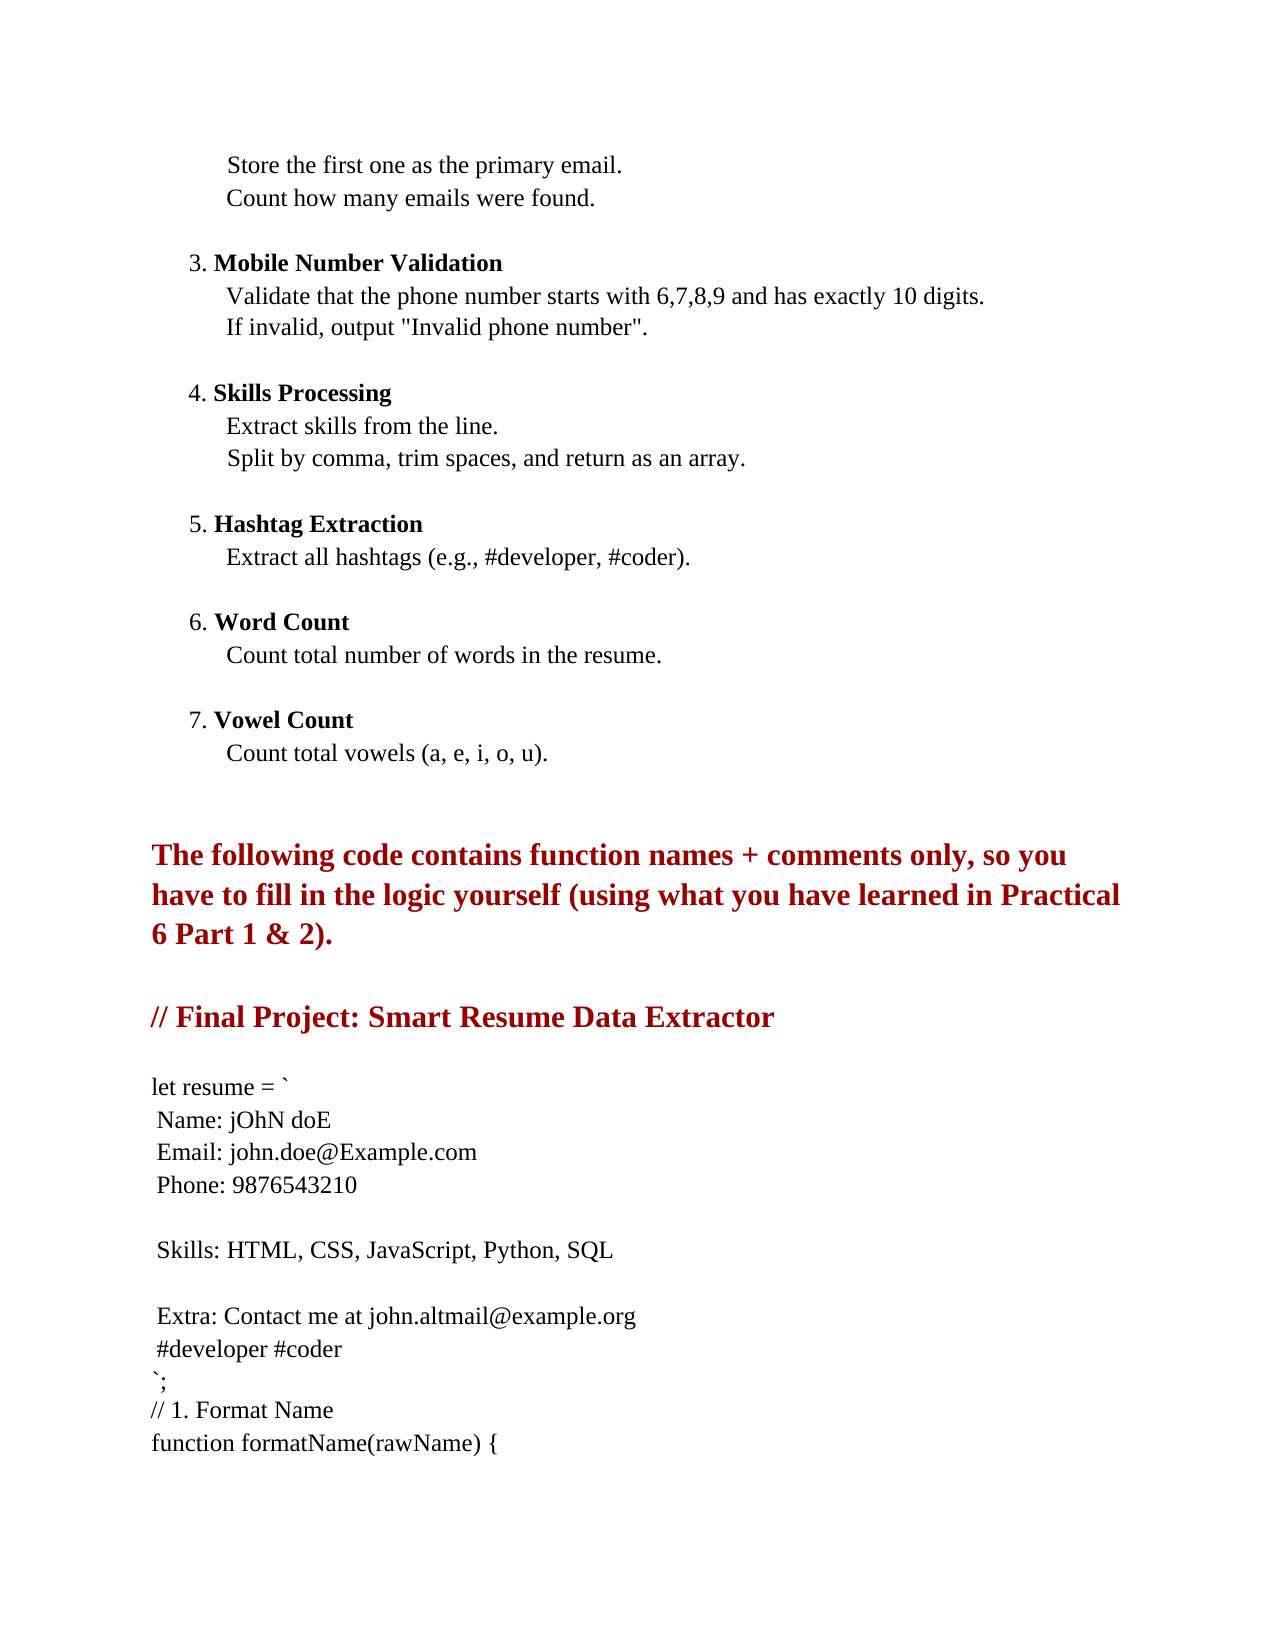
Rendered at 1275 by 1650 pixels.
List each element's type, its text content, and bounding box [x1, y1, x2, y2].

text Store the first one as the primary email. [227, 150, 1125, 179]
text Skills: HTML, CSS, JavaScript, Python, SQL [150, 1236, 1125, 1264]
text Count total vowels (a, e, i, o, u). [226, 738, 1125, 767]
text let resume = ` [151, 1072, 1125, 1101]
text function formatName(rawName) { [151, 1428, 1125, 1456]
text Validate that the phone number starts with 6,7,8,9 and has exactly 10 digits. If invalid, output "Invalid phone number". [226, 281, 987, 341]
text The following code contains function names + comments only, so you have to fill in the logic yourself (using what you have learned in Practical 6 Part 1 & 2). [151, 837, 1125, 951]
text 7. Vowel Count [189, 706, 1125, 734]
text Count how many emails were found. [226, 183, 1125, 211]
text `; [152, 1366, 1125, 1395]
text 6. Word Count [189, 607, 1125, 636]
text Extract skills from the line. [226, 411, 1125, 440]
text // Final Project: Smart Resume Data Extractor [150, 998, 1125, 1034]
text Count total number of words in the resume. [226, 640, 1125, 669]
text 4. Skills Processing [188, 378, 1125, 407]
text 5. Hashtag Extraction [189, 509, 1125, 538]
text Extract all hashtags (e.g., #developer, #coder). [226, 542, 1125, 571]
text 3. Mobile Number Validation [189, 248, 1125, 277]
text #developer #coder [150, 1334, 1125, 1362]
text Email: john.doe@Example.com [150, 1137, 1125, 1166]
text // 1. Format Name [150, 1395, 1125, 1424]
text Split by comma, trim spaces, and return as an array. [227, 443, 1125, 472]
text Phone: 9876543210 [150, 1170, 1125, 1199]
text Extra: Contact me at john.altmail@example.org [150, 1301, 1125, 1330]
text Name: jOhN doE [150, 1105, 1125, 1133]
